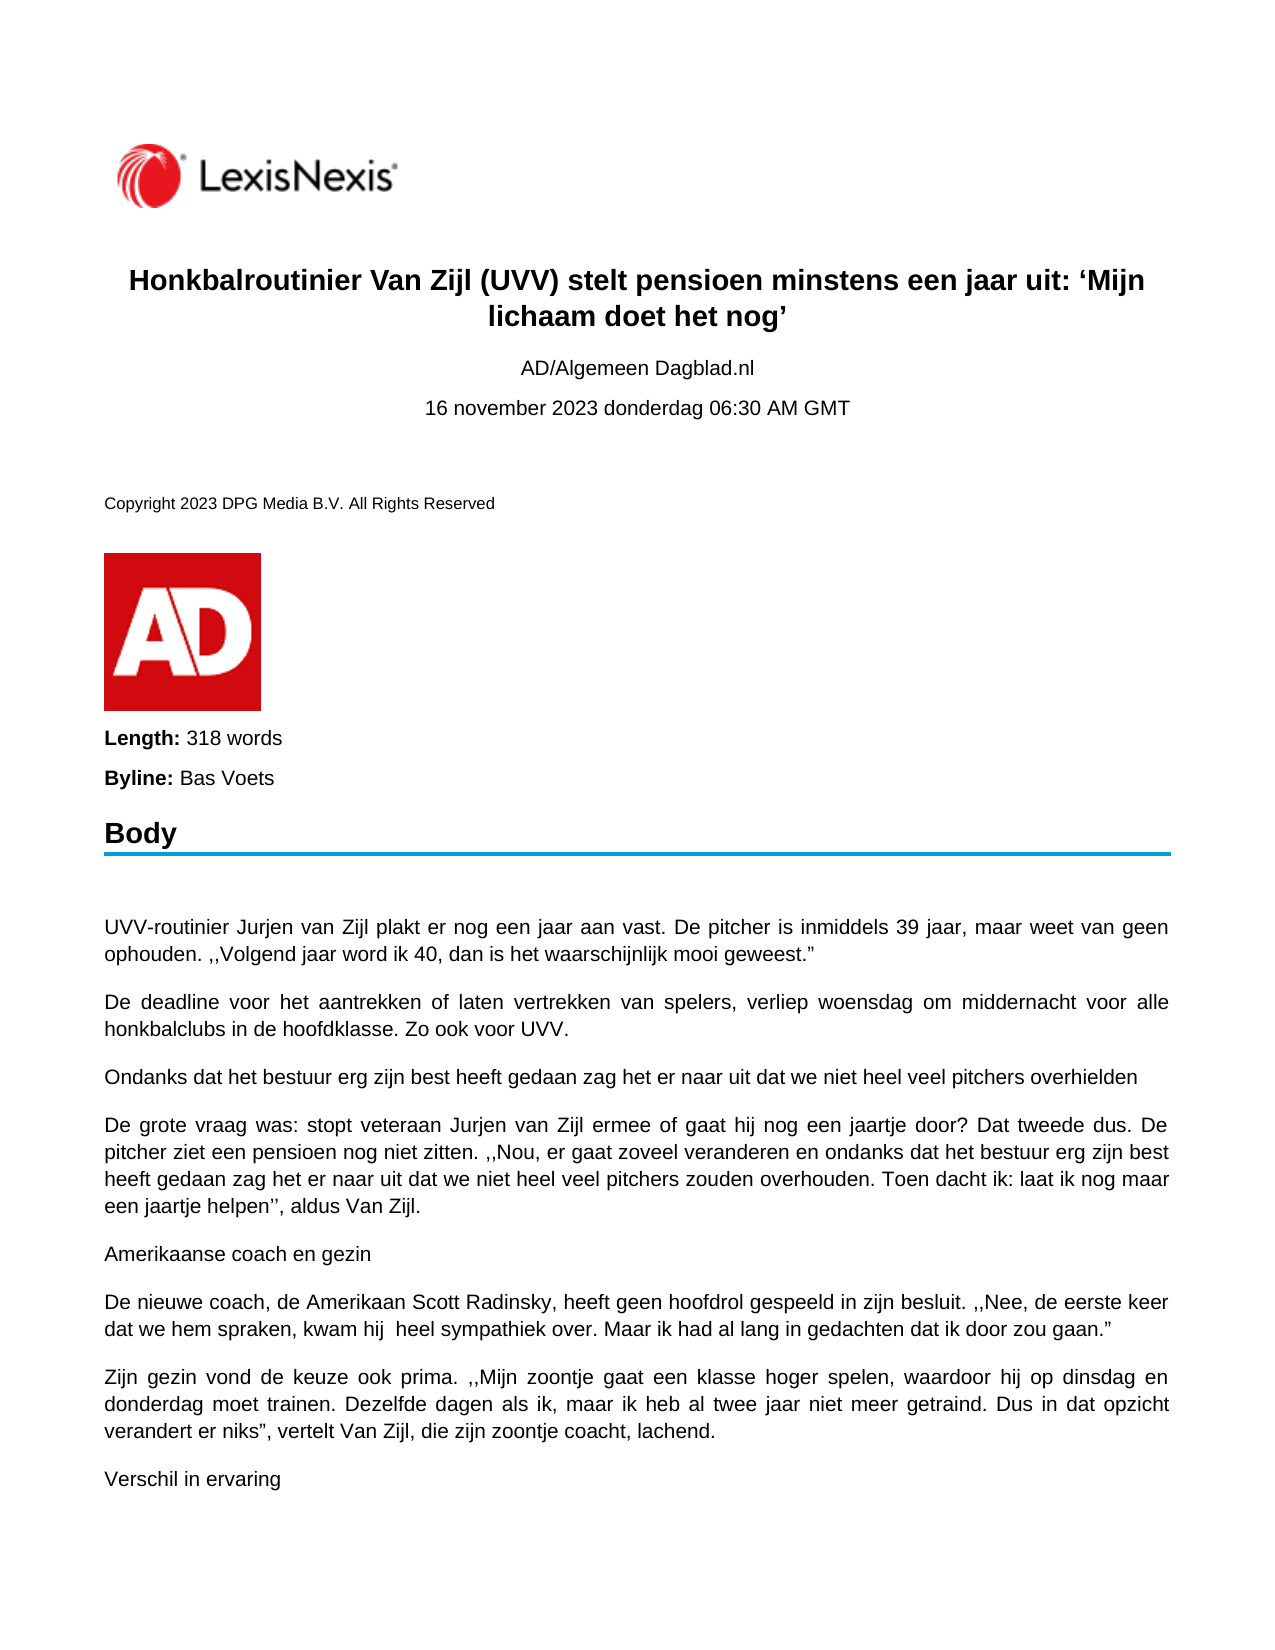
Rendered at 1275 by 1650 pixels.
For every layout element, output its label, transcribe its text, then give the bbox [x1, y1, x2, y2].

text De grote vraag was: stopt veteraan Jurjen van Zijl ermee of gaat hij nog een jaartje door? Dat tweede dus. De pitcher ziet een pensioen nog niet zitten. ,,Nou, er gaat zoveel veranderen en ondanks dat het bestuur erg zijn best heeft gedaan zag het er naar uit dat we niet heel veel pitchers zouden overhouden. Toen dacht ik: laat ik nog maar een jaartje helpen’’, aldus Van Zijl. [104, 1110, 1171, 1218]
text Length: 318 words [104, 723, 1171, 750]
text De deadline voor het aantrekken of laten vertrekken van spelers, verliep woensdag om middernacht voor alle honkbalclubs in de hoofdklasse. Zo ook voor UVV. [104, 987, 1171, 1041]
text Ondanks dat het bestuur erg zijn best heeft gedaan zag het er naar uit dat we niet heel veel pitchers overhielden [104, 1062, 1171, 1089]
text De nieuwe coach, de Amerikaan Scott Radinsky, heeft geen hoofdrol gespeeld in zijn besluit. ,,Nee, de eerste keer dat we hem spraken, kwam hij heel sympathiek over. Maar ik had al lang in gedachten dat ik door zou gaan.” [104, 1287, 1171, 1341]
text Zijn gezin vond de keuze ook prima. ,,Mijn zoontje gaat een klasse hoger spelen, waardoor hij op dinsdag en donderdag moet trainen. Dezelfde dagen als ik, maar ik heb al twee jaar niet meer getraind. Dus in dat opzicht verandert er niks”, vertelt Van Zijl, die zijn zoontje coacht, lachend. [104, 1362, 1171, 1443]
text Copyright 2023 DPG Media B.V. All Rights Reserved [104, 461, 1171, 513]
text Verschil in ervaring [104, 1464, 1171, 1491]
picture [104, 144, 412, 208]
text AD/Algemeen Dagblad.nl [104, 353, 1171, 380]
text UVV-routinier Jurjen van Zijl plakt er nog een jaar aan vast. De pitcher is inmiddels 39 jaar, maar weet van geen ophouden. ,,Volgend jaar word ik 40, dan is het waarschijnlijk mooi geweest.” [104, 912, 1171, 966]
picture [104, 553, 261, 711]
text Body [104, 814, 1171, 850]
text 16 november 2023 donderdag 06:30 AM GMT [104, 393, 1171, 420]
text Byline: Bas Voets [104, 762, 1171, 789]
text Amerikaanse coach en gezin [104, 1239, 1171, 1266]
subtitle Honkbalroutinier Van Zijl (UVV) stelt pensioen minstens een jaar uit: ‘Mijn lichaam doet het nog’ [104, 261, 1171, 332]
